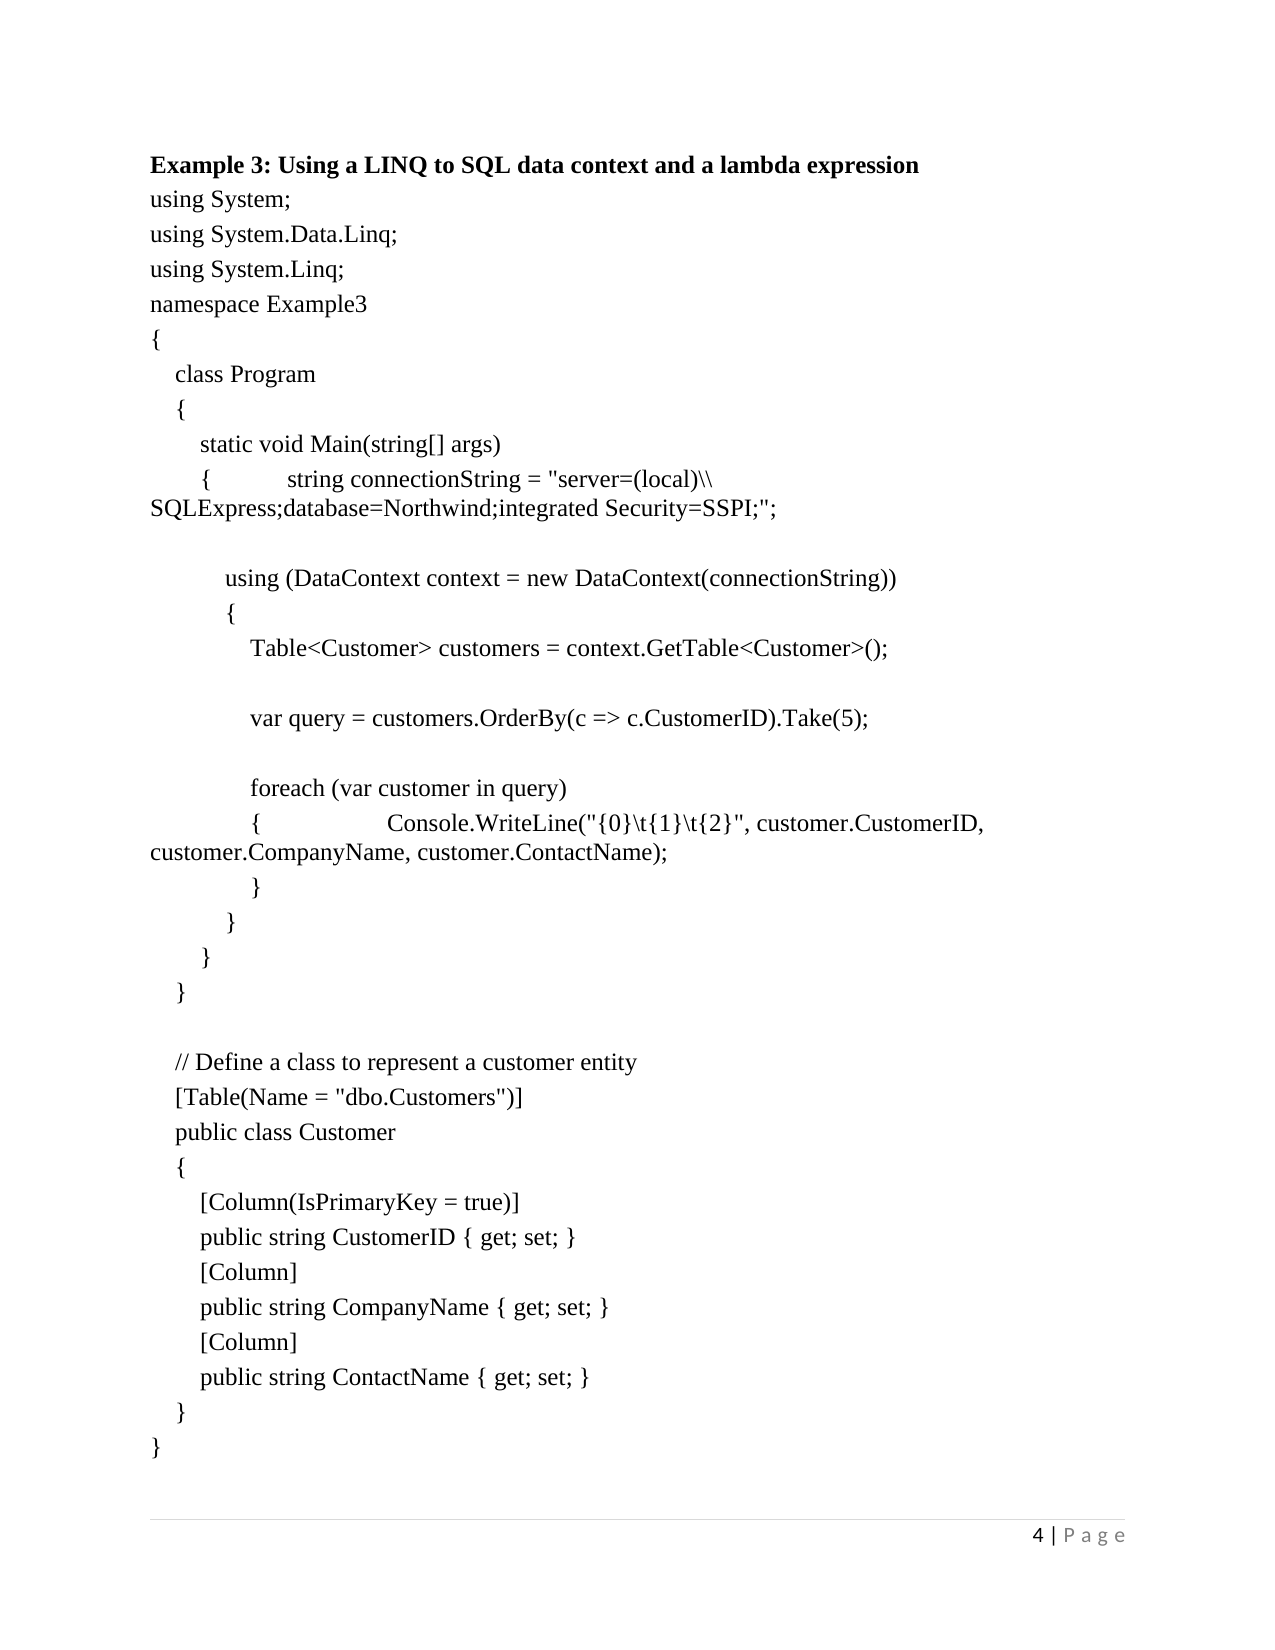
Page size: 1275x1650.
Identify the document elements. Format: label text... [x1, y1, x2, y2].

text [Column] [150, 1257, 1125, 1286]
text { [150, 324, 1125, 353]
text public string ContactName { get; set; } [150, 1362, 1125, 1391]
text public string CustomerID { get; set; } [150, 1222, 1125, 1251]
subtitle Example 3: Using a LINQ to SQL data context and a lambda expression [150, 150, 1125, 179]
text class Program [150, 359, 1125, 388]
text { [150, 394, 1125, 423]
text } [150, 1397, 1125, 1426]
text [Column] [150, 1327, 1125, 1356]
text using (DataContext context = new DataContext(connectionString)) [150, 563, 1125, 592]
text } [150, 907, 1125, 936]
text public string CompanyName { get; set; } [150, 1292, 1125, 1321]
text var query = customers.OrderBy(c => c.CustomerID).Take(5); [150, 703, 1125, 732]
text public class Customer [150, 1117, 1125, 1146]
text using System; [150, 184, 1125, 213]
text } [150, 1432, 1125, 1461]
text using System.Data.Linq; [150, 219, 1125, 248]
text foreach (var customer in query) [150, 773, 1125, 802]
text Table<Customer> customers = context.GetTable<Customer>(); [150, 633, 1125, 662]
text // Define a class to represent a customer entity [150, 1047, 1125, 1076]
text } [150, 872, 1125, 901]
text using System.Linq; [150, 254, 1125, 283]
text namespace Example3 [150, 289, 1125, 318]
text { [150, 598, 1125, 627]
text [Column(IsPrimaryKey = true)] [150, 1187, 1125, 1216]
text { [150, 1152, 1125, 1181]
text { Console.WriteLine("{0}\t{1}\t{2}", customer.CustomerID, customer.CompanyName, customer.ContactName); [150, 808, 1125, 866]
text } [150, 942, 1125, 971]
text [Table(Name = "dbo.Customers")] [150, 1082, 1125, 1111]
text { string connectionString = "server=(local)\\SQLExpress;database=Northwind;integrated Security=SSPI;"; [150, 464, 1125, 522]
text } [150, 977, 1125, 1006]
text static void Main(string[] args) [150, 429, 1125, 458]
